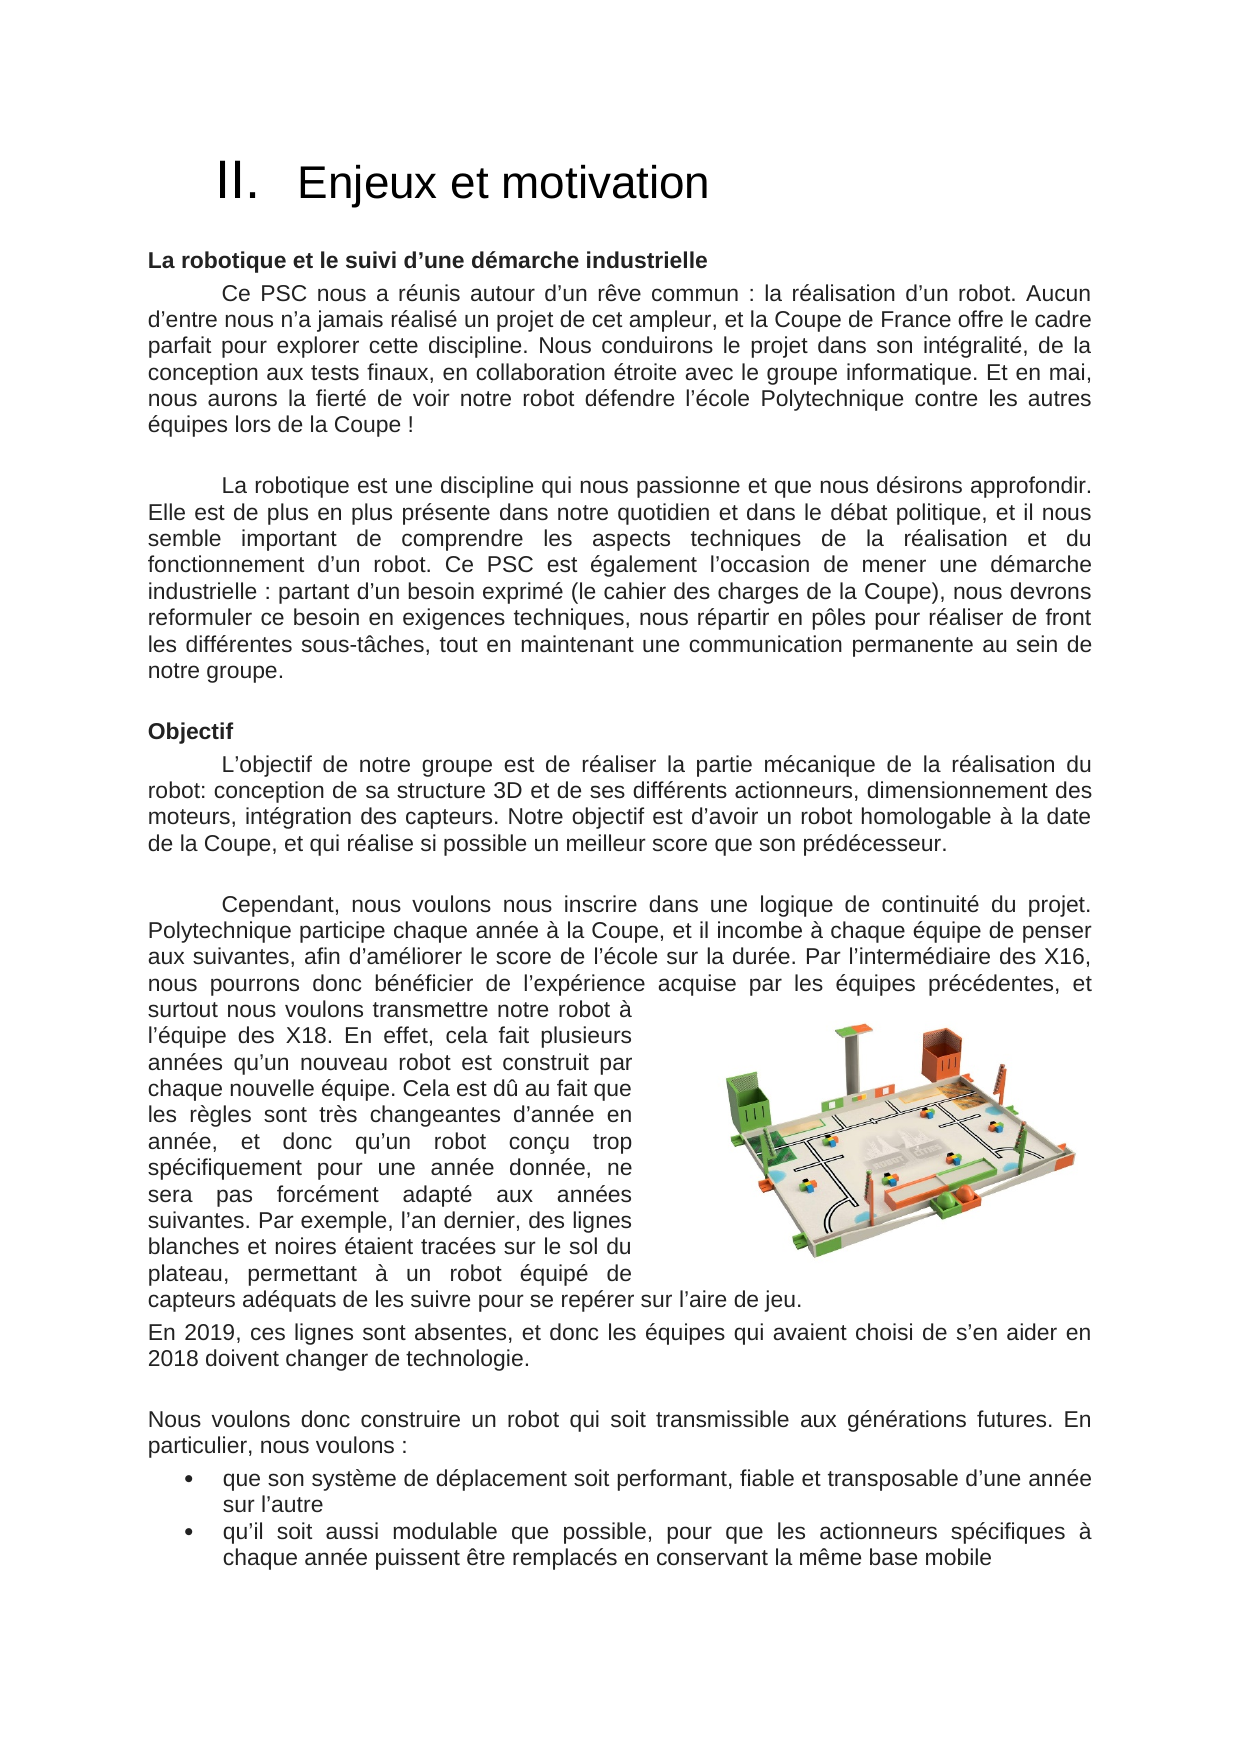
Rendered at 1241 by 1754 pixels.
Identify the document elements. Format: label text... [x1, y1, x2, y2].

list que son système de déplacement soit performant, fiable et transposable d’une année sur l’autre [185, 1465, 1093, 1518]
list Enjeux et motivation [260, 148, 1093, 210]
text La robotique est une discipline qui nous passionne et que nous désirons approfondir. Elle est de plus en plus présente dans notre quotidien et dans le débat politique, et il nous semble important de comprendre les aspects techniques de la réalisation et du fonctionnement d’un robot. Ce PSC est également l’occasion de mener une démarche industrielle : partant d’un besoin exprimé (le cahier des charges de la Coupe), nous devrons reformuler ce besoin en exigences techniques, nous répartir en pôles pour réaliser de front les différentes sous-tâches, tout en maintenant une communication permanente au sein de notre groupe. [148, 472, 1093, 683]
text La robotique et le suivi d’une démarche industrielle [148, 247, 1093, 273]
text L’objectif de notre groupe est de réaliser la partie mécanique de la réalisation du robot: conception de sa structure 3D et de ses différents actionneurs, dimensionnement des moteurs, intégration des capteurs. Notre objectif est d’avoir un robot homologable à la date de la Coupe, et qui réalise si possible un meilleur score que son prédécesseur. [148, 751, 1093, 856]
picture [651, 1011, 1110, 1270]
text Ce PSC nous a réunis autour d’un rêve commun : la réalisation d’un robot. Aucun d’entre nous n’a jamais réalisé un projet de cet ampleur, et la Coupe de France offre le cadre parfait pour explorer cette discipline. Nous conduirons le projet dans son intégralité, de la conception aux tests finaux, en collaboration étroite avec le groupe informatique. Et en mai, nous aurons la fierté de voir notre robot défendre l’école Polytechnique contre les autres équipes lors de la Coupe ! [148, 279, 1093, 438]
text Nous voulons donc construire un robot qui soit transmissible aux générations futures. En particulier, nous voulons : [148, 1406, 1093, 1459]
text En 2019, ces lignes sont absentes, et donc les équipes qui avaient choisi de s’en aider en 2018 doivent changer de technologie. [148, 1318, 1093, 1371]
text Objectif [148, 718, 1093, 744]
list qu’il soit aussi modulable que possible, pour que les actionneurs spécifiques à chaque année puissent être remplacés en conservant la même base mobile [185, 1518, 1093, 1570]
